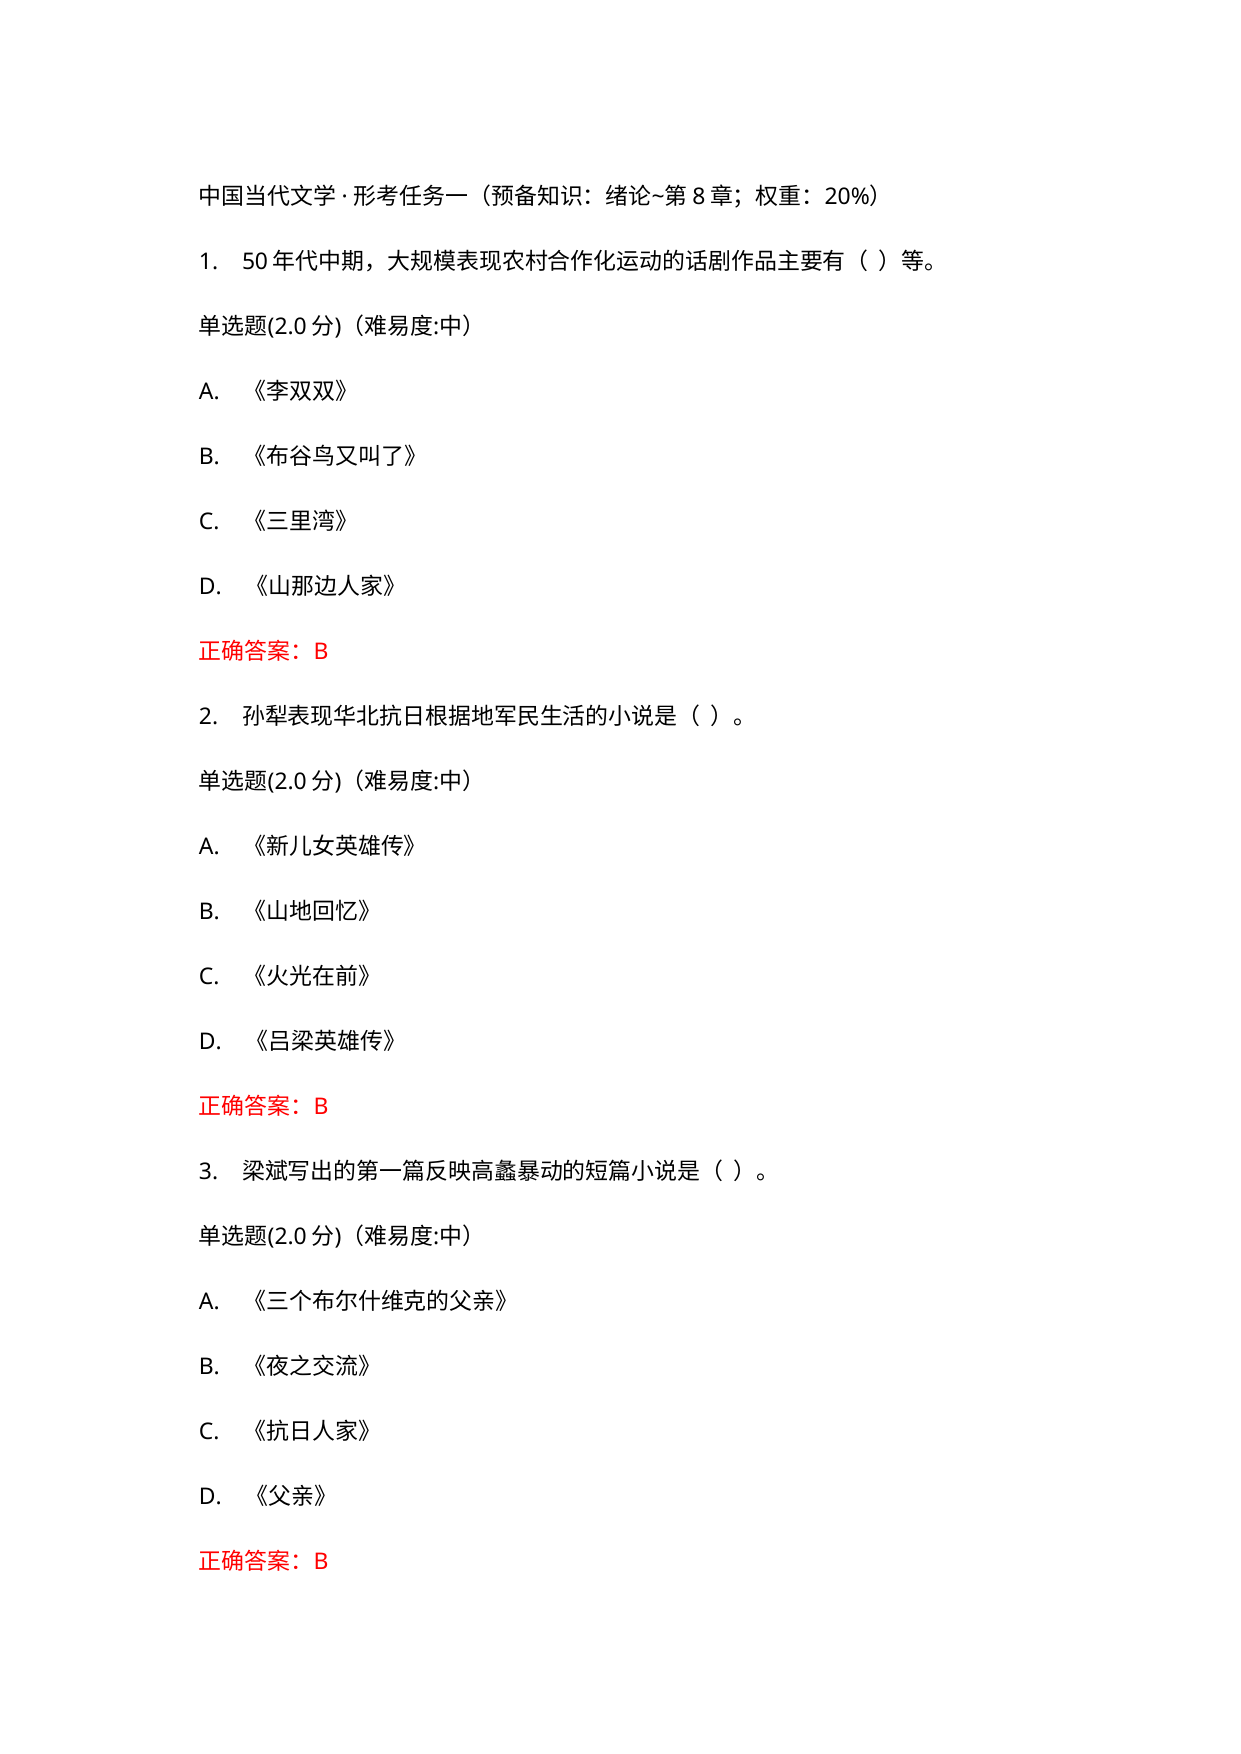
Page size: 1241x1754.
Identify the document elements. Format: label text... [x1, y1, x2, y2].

table_header 中国当代文学 · 形考任务一（预备知识：绪论~第8章；权重：20%） [188, 162, 1202, 227]
table_cell B. 《山地回忆》 [188, 877, 1202, 942]
table_cell C. 《抗日人家》 [188, 1397, 1202, 1462]
table_cell A. 《三个布尔什维克的父亲》 [188, 1267, 1202, 1332]
table_cell D. 《山那边人家》 [188, 552, 1202, 617]
table_cell B. 《夜之交流》 [188, 1332, 1202, 1397]
table_cell 2. 孙犁表现华北抗日根据地军民生活的小说是（ ）。 [188, 682, 1202, 747]
table_cell 1. 50年代中期，大规模表现农村合作化运动的话剧作品主要有（ ）等。 [188, 227, 1202, 292]
table_cell 正确答案：B [188, 1527, 1202, 1592]
table_cell C. 《三里湾》 [188, 487, 1202, 552]
table_cell 正确答案：B [188, 617, 1202, 682]
table_cell C. 《火光在前》 [188, 942, 1202, 1007]
table_cell 单选题(2.0分)（难易度:中） [188, 1202, 1202, 1267]
table_cell D. 《父亲》 [188, 1462, 1202, 1527]
table_cell D. 《吕梁英雄传》 [188, 1007, 1202, 1072]
table_cell B. 《布谷鸟又叫了》 [188, 422, 1202, 487]
table_cell 单选题(2.0分)（难易度:中） [188, 747, 1202, 812]
table_cell A. 《李双双》 [188, 357, 1202, 422]
table_cell 正确答案：B [188, 1072, 1202, 1137]
table_cell A. 《新儿女英雄传》 [188, 812, 1202, 877]
table_cell 单选题(2.0分)（难易度:中） [188, 292, 1202, 357]
table_cell 3. 梁斌写出的第一篇反映高蠡暴动的短篇小说是（ ）。 [188, 1137, 1202, 1202]
